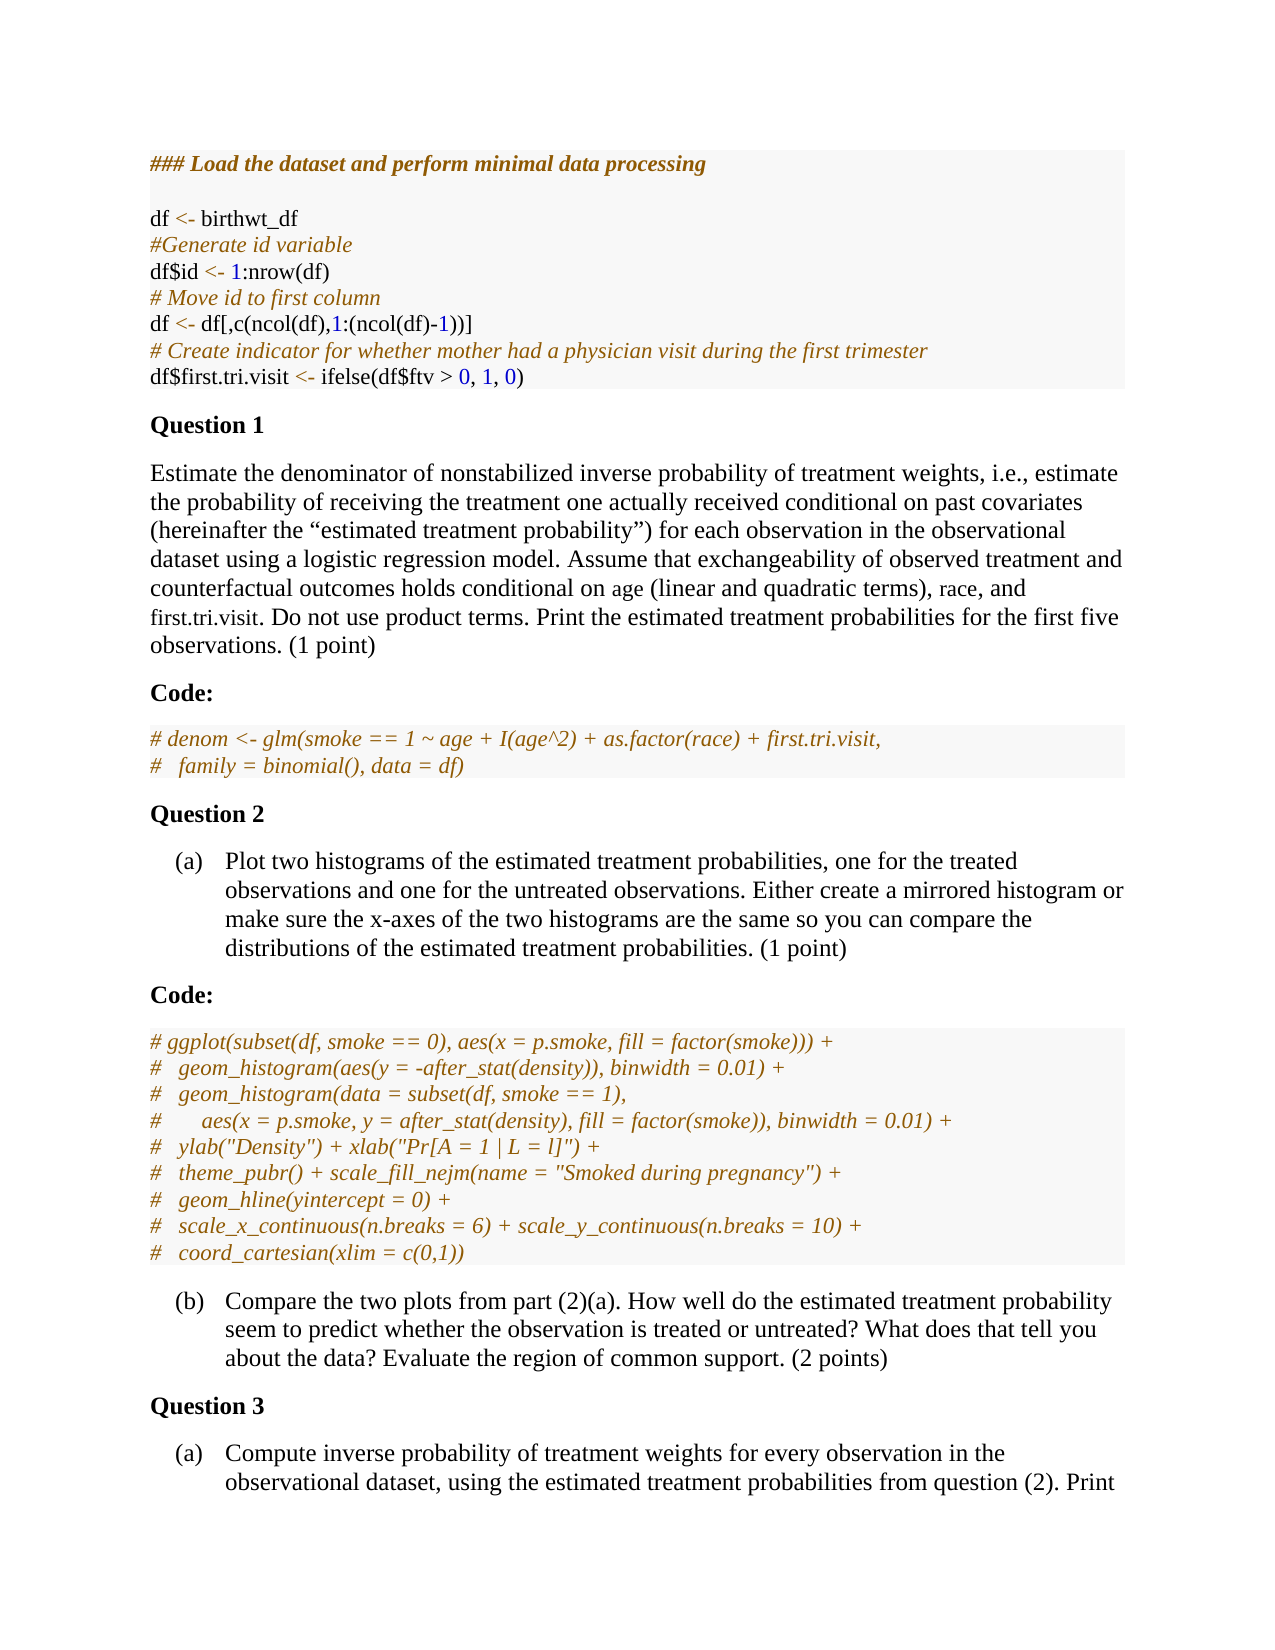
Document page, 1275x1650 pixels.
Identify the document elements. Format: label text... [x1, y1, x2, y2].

text # ggplot(subset(df, smoke == 0), aes(x = p.smoke, fill = factor(smoke))) + # geom_histogram(aes(y = -after_stat(density)), binwidth = 0.01) + # geom_histogram(data = subset(df, smoke == 1), # aes(x = p.smoke, y = after_stat(density), fill = factor(smoke)), binwidth = 0.01) + # ylab("Density") + xlab("Pr[A = 1 | L = l]") + # theme_pubr() + scale_fill_nejm(name = "Smoked during pregnancy") + # geom_hline(yintercept = 0) + # scale_x_continuous(n.breaks = 6) + scale_y_continuous(n.breaks = 10) + # coord_cartesian(xlim = c(0,1)) [150, 1028, 1125, 1265]
text # denom <- glm(smoke == 1 ~ age + I(age^2) + as.factor(race) + first.tri.visit, # family = binomial(), data = df) [464, 725, 1125, 778]
text Code: [150, 678, 1125, 707]
list Compare the two plots from part (2)(a). How well do the estimated treatment probability seem to predict whether the observation is treated or untreated? What does that tell you about the data? Evaluate the region of common support. (2 points) [175, 1286, 1125, 1372]
text Question 3 [150, 1391, 1125, 1419]
text Question 1 [150, 410, 1125, 439]
text Question 2 [150, 799, 1125, 828]
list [175, 1438, 1125, 1496]
text ### Load the dataset and perform minimal data processing df <- birthwt_df #Generate id variable df$id <- 1:nrow(df) # Move id to first column df <- df[,c(ncol(df),1:(ncol(df)-1))] # Create indicator for whether mother had a physician visit during the first trimester df$first.tri.visit <- ifelse(df$ftv > 0, 1, 0) [150, 150, 1125, 389]
list Plot two histograms of the estimated treatment probabilities, one for the treated observations and one for the untreated observations. Either create a mirrored histogram or make sure the x-axes of the two histograms are the same so you can compare the distributions of the estimated treatment probabilities. (1 point) [175, 846, 1125, 961]
text Estimate the denominator of nonstabilized inverse probability of treatment weights, i.e., estimate the probability of receiving the treatment one actually received conditional on past covariates (hereinafter the “estimated treatment probability”) for each observation in the observational dataset using a logistic regression model. Assume that exchangeability of observed treatment and counterfactual outcomes holds conditional on age (linear and quadratic terms), race, and first.tri.visit. Do not use product terms. Print the estimated treatment probabilities for the first five observations. (1 point) [150, 458, 1125, 659]
text Code: [150, 980, 1125, 1009]
